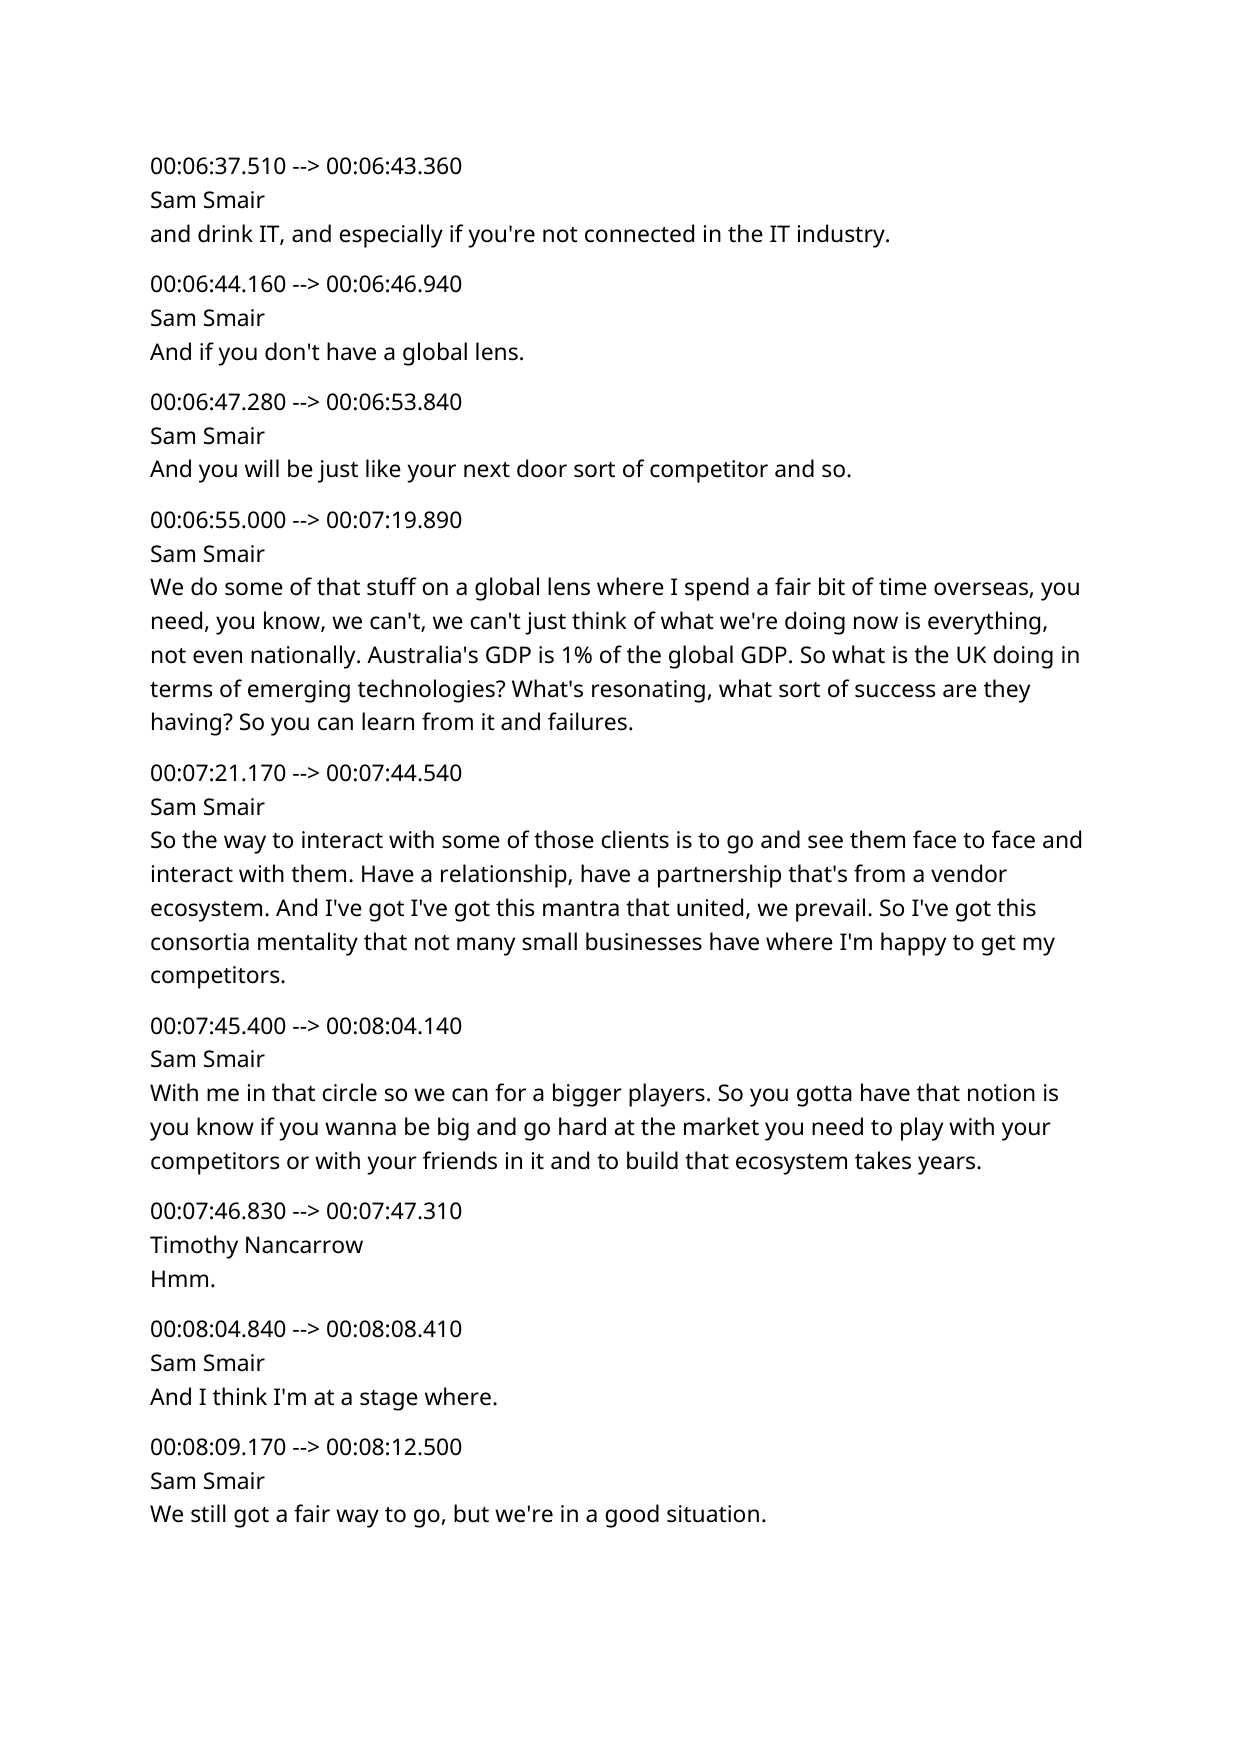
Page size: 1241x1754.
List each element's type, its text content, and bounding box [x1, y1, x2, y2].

text 00:06:44.160 --> 00:06:46.940 Sam Smair And if you don't have a global lens. [150, 268, 1090, 367]
text 00:07:21.170 --> 00:07:44.540 Sam Smair So the way to interact with some of those clients is to go and see them face to face and interact with them. Have a relationship, have a partnership that's from a vendor ecosystem. And I've got I've got this mantra that united, we prevail. So I've got this consortia mentality that not many small businesses have where I'm happy to get my competitors. [150, 757, 1090, 990]
text 00:06:47.280 --> 00:06:53.840 Sam Smair And you will be just like your next door sort of competitor and so. [150, 386, 1090, 484]
text 00:06:55.000 --> 00:07:19.890 Sam Smair We do some of that stuff on a global lens where I spend a fair bit of time overseas, you need, you know, we can't, we can't just think of what we're doing now is everything, not even nationally. Australia's GDP is 1% of the global GDP. So what is the UK doing in terms of emerging technologies? What's resonating, what sort of success are they having? So you can learn from it and failures. [150, 504, 1090, 737]
text 00:07:46.830 --> 00:07:47.310 Timothy Nancarrow Hmm. [150, 1195, 1090, 1294]
text 00:08:09.170 --> 00:08:12.500 Sam Smair We still got a fair way to go, but we're in a good situation. [150, 1431, 1090, 1529]
text 00:07:45.400 --> 00:08:04.140 Sam Smair With me in that circle so we can for a bigger players. So you gotta have that notion is you know if you wanna be big and go hard at the market you need to play with your competitors or with your friends in it and to build that ecosystem takes years. [150, 1009, 1090, 1176]
text 00:06:37.510 --> 00:06:43.360 Sam Smair and drink IT, and especially if you're not connected in the IT industry. [150, 150, 1090, 249]
text 00:08:04.840 --> 00:08:08.410 Sam Smair And I think I'm at a stage where. [150, 1313, 1090, 1412]
